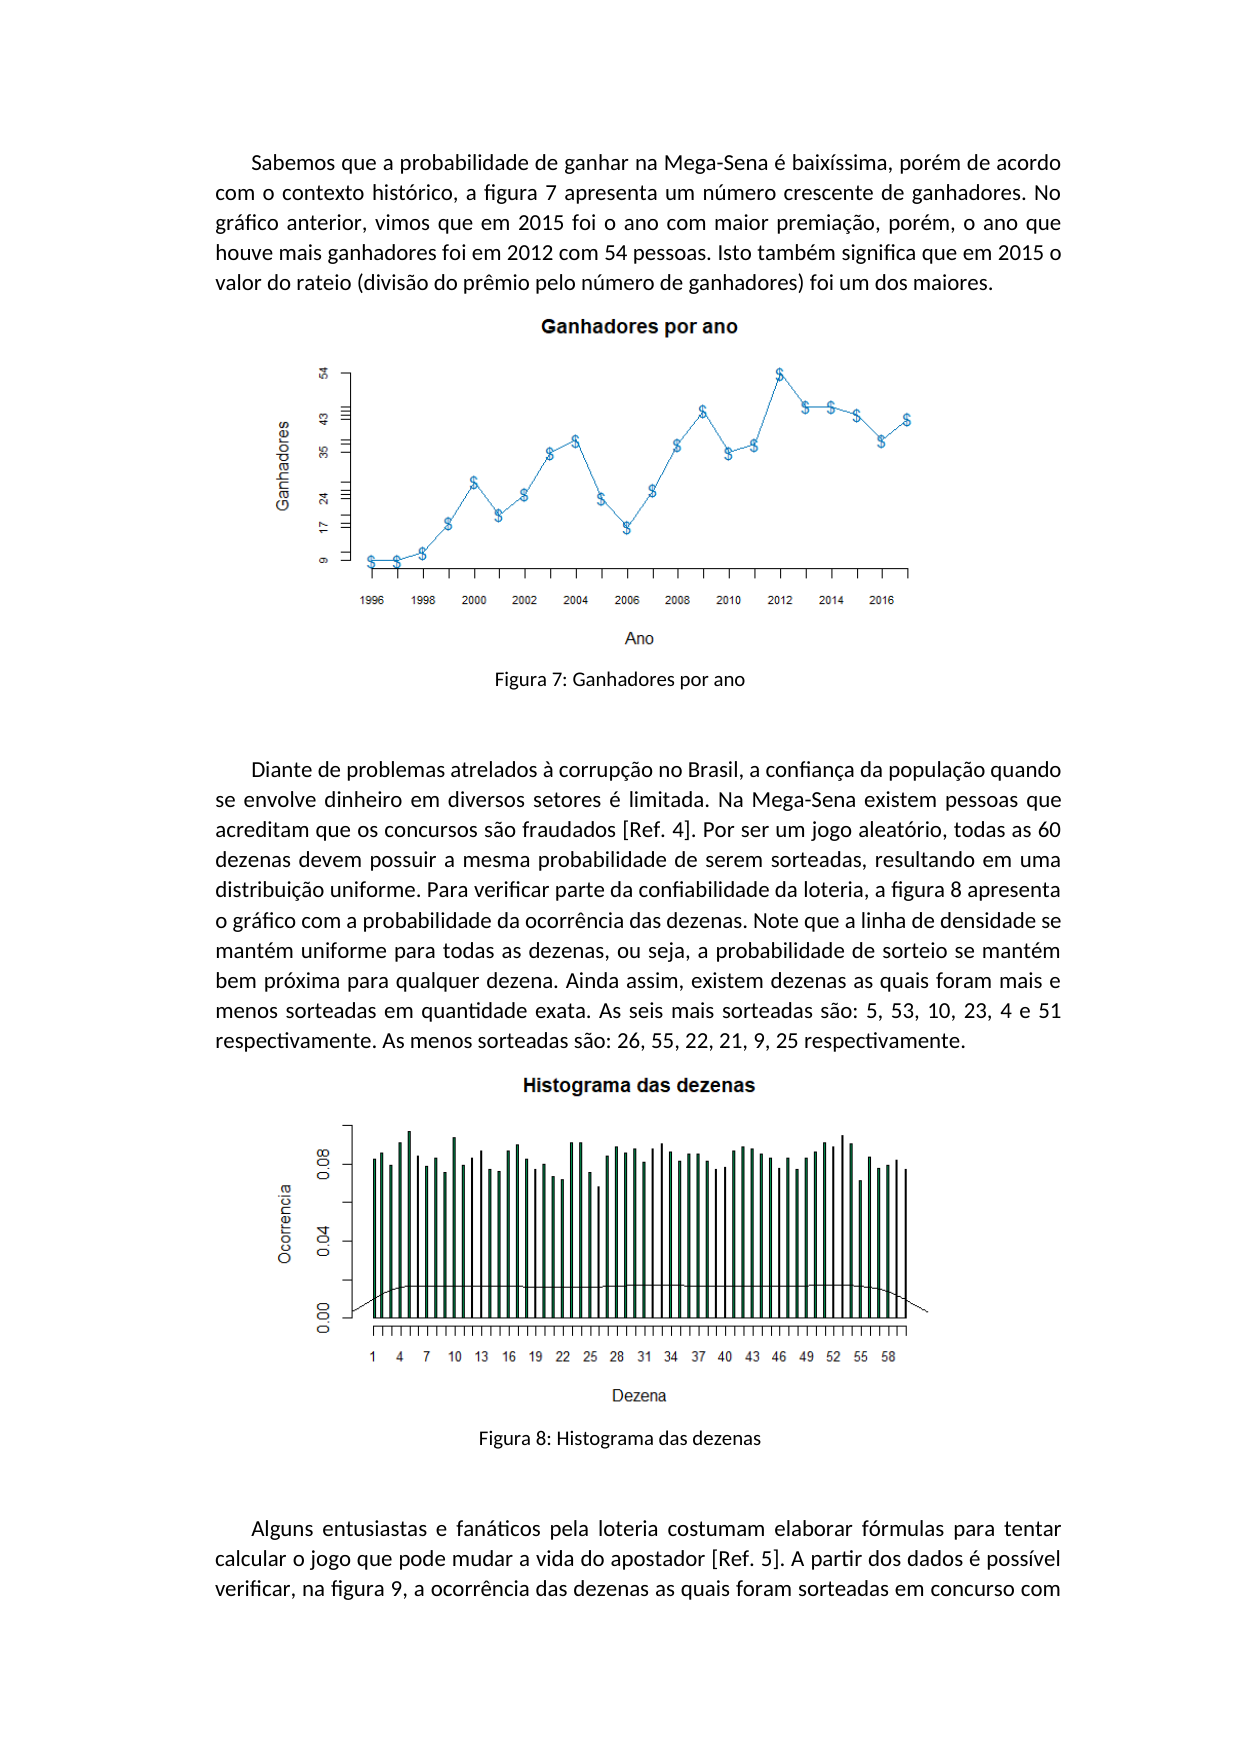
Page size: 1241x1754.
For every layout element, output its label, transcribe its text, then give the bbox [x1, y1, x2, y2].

text Diante de problemas atrelados à corrupção no Brasil, a confiança da população quando se envolve dinheiro em diversos setores é limitada. Na Mega-Sena existem pessoas que acreditam que os concursos são fraudados [Ref. 4]. Por ser um jogo aleatório, todas as 60 dezenas devem possuir a mesma probabilidade de serem sorteadas, resultando em uma distribuição uniforme. Para verificar parte da confiabilidade da loteria, a figura 8 apresenta o gráfico com a probabilidade da ocorrência das dezenas. Note que a linha de densidade se mantém uniforme para todas as dezenas, ou seja, a probabilidade de sorteio se mantém bem próxima para qualquer dezena. Ainda assim, existem dezenas as quais foram mais e menos sorteadas em quantidade exata. As seis mais sorteadas são: 5, 53, 10, 23, 4 e 51 respectivamente. As menos sorteadas são: 26, 55, 22, 21, 9, 25 respectivamente. [215, 755, 1063, 1054]
text Figura 7: Ganhadores por ano [177, 667, 1063, 692]
text Figura 8: Histograma das dezenas [177, 1426, 1063, 1451]
picture [270, 315, 971, 648]
picture [272, 1073, 969, 1407]
text Sabemos que a probabilidade de ganhar na Mega-Sena é baixíssima, porém de acordo com o contexto histórico, a figura 7 apresenta um número crescente de ganhadores. No gráfico anterior, vimos que em 2015 foi o ano com maior premiação, porém, o ano que houve mais ganhadores foi em 2012 com 54 pessoas. Isto também significa que em 2015 o valor do rateio (divisão do prêmio pelo número de ganhadores) foi um dos maiores. [215, 148, 1063, 296]
